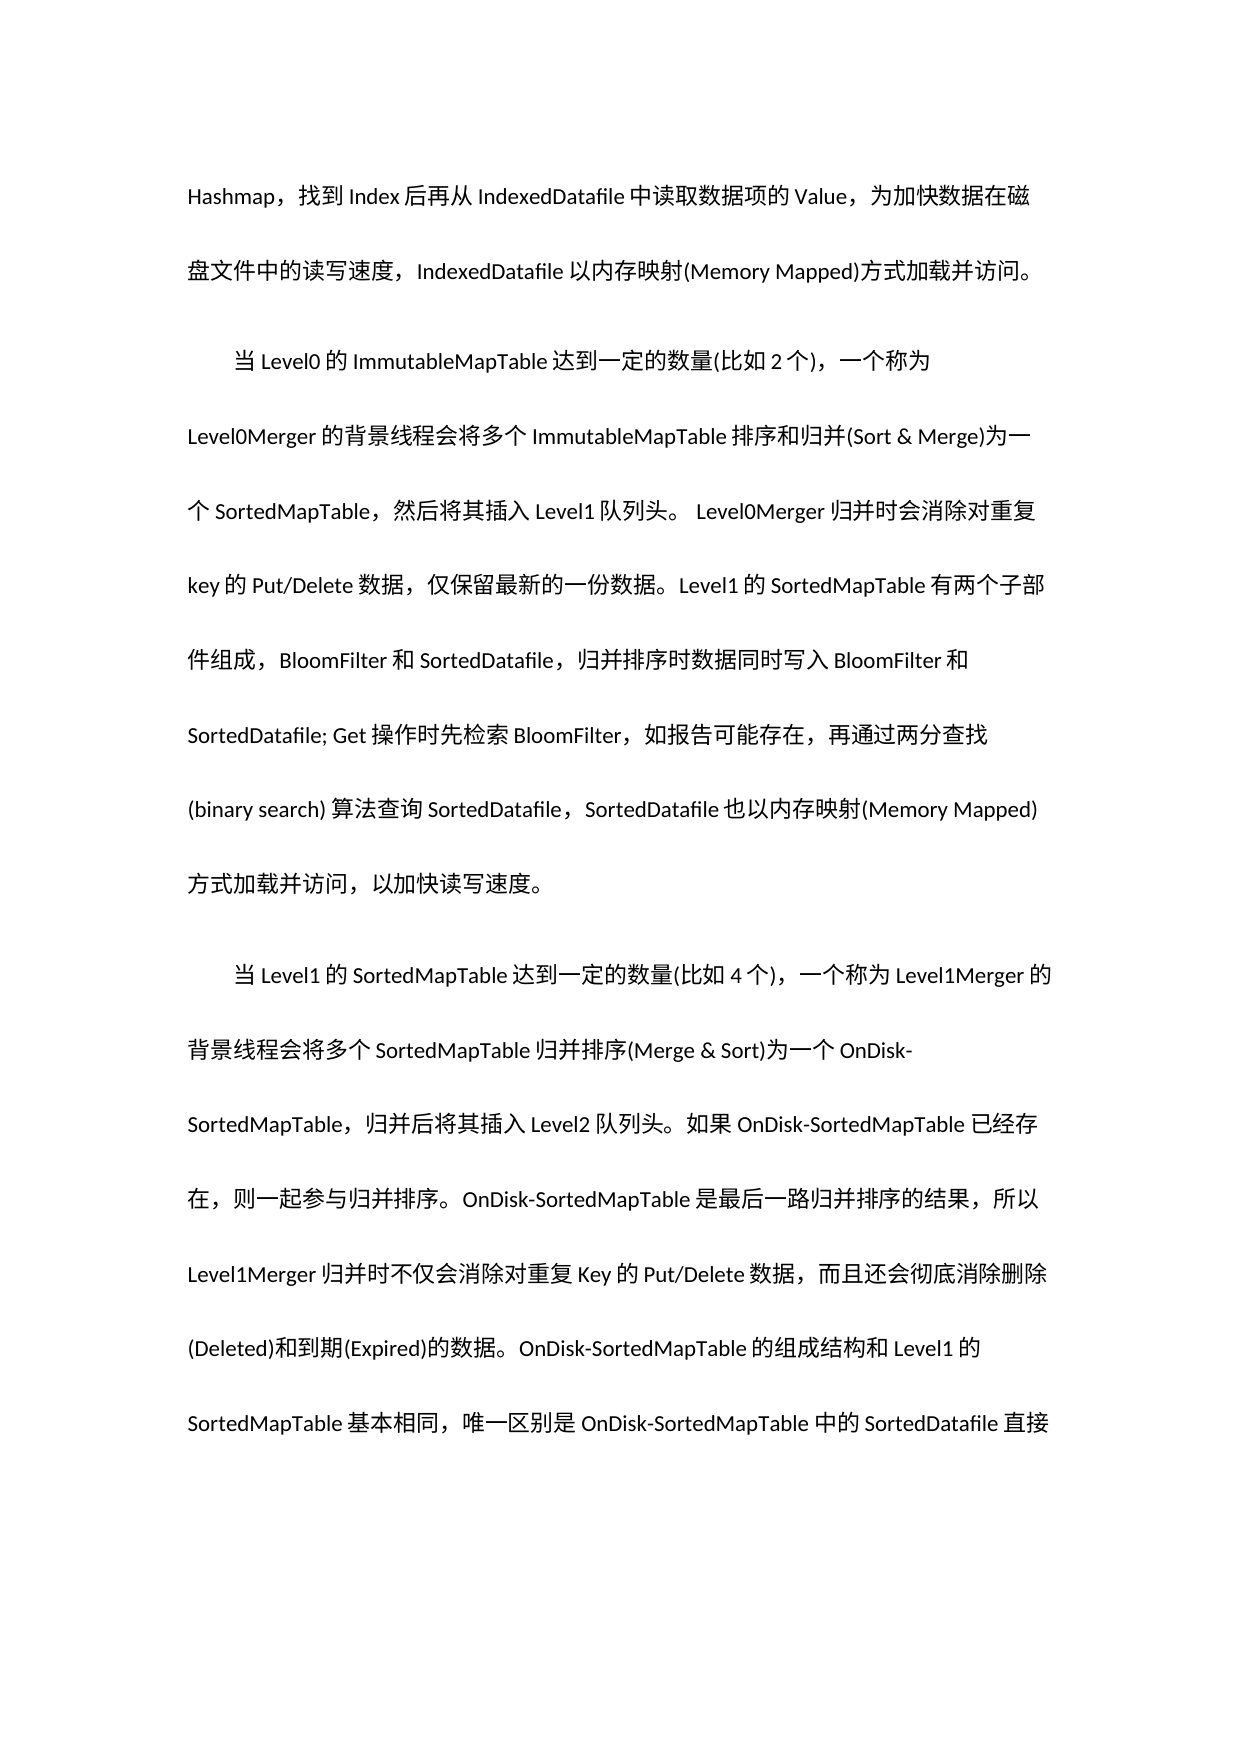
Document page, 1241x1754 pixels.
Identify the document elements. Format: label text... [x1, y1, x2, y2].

text 当Level0的ImmutableMapTable达到一定的数量(比如2个)，一个称为Level0Merger的背景线程会将多个ImmutableMapTable排序和归并(Sort & Merge)为一个SortedMapTable，然后将其插入Level1队列头。 Level0Merger归并时会消除对重复key的Put/Delete数据，仅保留最新的一份数据。Level1的SortedMapTable有两个子部件组成，BloomFilter和SortedDatafile，归并排序时数据同时写入BloomFilter和SortedDatafile; Get操作时先检索BloomFilter，如报告可能存在，再通过两分查找 (binary search) 算法查询SortedDatafile，SortedDatafile也以内存映射(Memory Mapped)方式加载并访问，以加快读写速度。 [187, 327, 1053, 915]
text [187, 941, 1053, 1454]
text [187, 162, 1053, 302]
